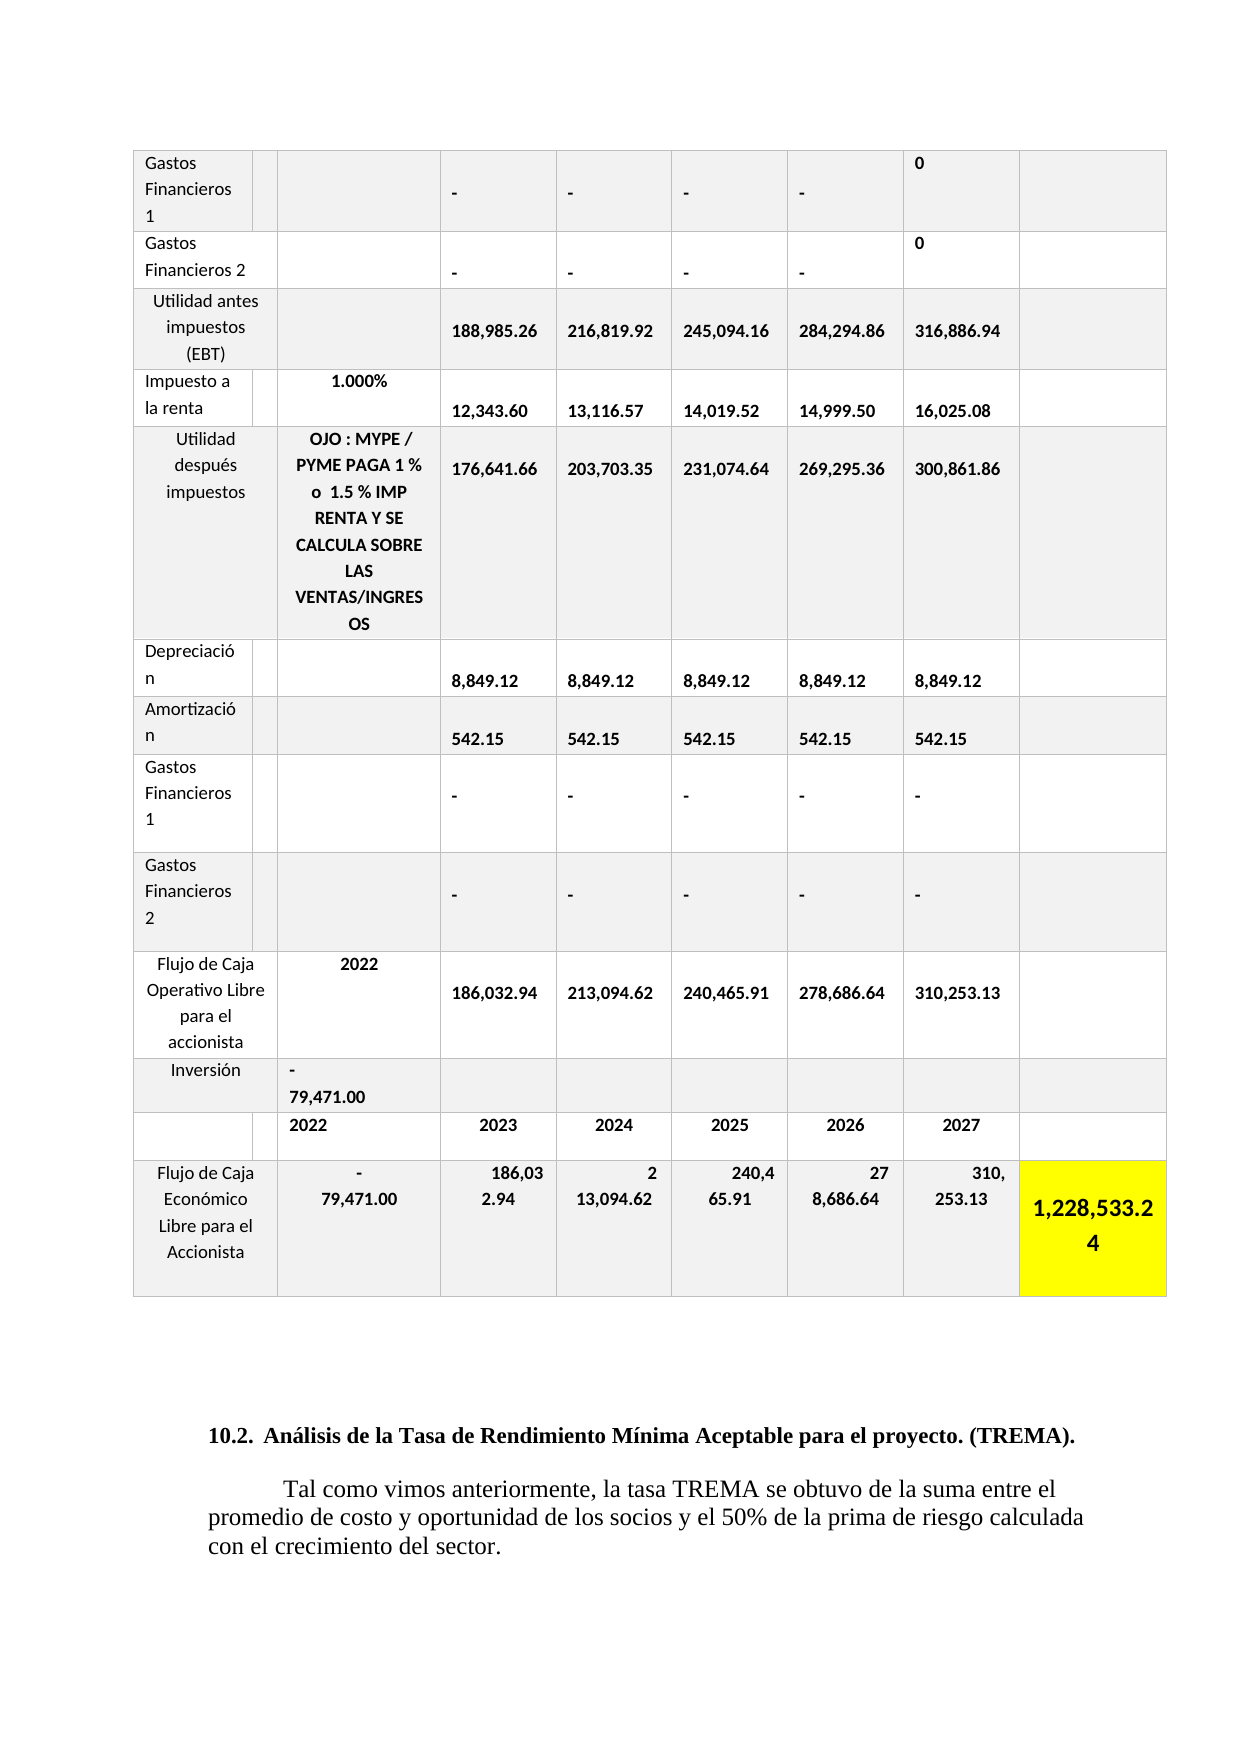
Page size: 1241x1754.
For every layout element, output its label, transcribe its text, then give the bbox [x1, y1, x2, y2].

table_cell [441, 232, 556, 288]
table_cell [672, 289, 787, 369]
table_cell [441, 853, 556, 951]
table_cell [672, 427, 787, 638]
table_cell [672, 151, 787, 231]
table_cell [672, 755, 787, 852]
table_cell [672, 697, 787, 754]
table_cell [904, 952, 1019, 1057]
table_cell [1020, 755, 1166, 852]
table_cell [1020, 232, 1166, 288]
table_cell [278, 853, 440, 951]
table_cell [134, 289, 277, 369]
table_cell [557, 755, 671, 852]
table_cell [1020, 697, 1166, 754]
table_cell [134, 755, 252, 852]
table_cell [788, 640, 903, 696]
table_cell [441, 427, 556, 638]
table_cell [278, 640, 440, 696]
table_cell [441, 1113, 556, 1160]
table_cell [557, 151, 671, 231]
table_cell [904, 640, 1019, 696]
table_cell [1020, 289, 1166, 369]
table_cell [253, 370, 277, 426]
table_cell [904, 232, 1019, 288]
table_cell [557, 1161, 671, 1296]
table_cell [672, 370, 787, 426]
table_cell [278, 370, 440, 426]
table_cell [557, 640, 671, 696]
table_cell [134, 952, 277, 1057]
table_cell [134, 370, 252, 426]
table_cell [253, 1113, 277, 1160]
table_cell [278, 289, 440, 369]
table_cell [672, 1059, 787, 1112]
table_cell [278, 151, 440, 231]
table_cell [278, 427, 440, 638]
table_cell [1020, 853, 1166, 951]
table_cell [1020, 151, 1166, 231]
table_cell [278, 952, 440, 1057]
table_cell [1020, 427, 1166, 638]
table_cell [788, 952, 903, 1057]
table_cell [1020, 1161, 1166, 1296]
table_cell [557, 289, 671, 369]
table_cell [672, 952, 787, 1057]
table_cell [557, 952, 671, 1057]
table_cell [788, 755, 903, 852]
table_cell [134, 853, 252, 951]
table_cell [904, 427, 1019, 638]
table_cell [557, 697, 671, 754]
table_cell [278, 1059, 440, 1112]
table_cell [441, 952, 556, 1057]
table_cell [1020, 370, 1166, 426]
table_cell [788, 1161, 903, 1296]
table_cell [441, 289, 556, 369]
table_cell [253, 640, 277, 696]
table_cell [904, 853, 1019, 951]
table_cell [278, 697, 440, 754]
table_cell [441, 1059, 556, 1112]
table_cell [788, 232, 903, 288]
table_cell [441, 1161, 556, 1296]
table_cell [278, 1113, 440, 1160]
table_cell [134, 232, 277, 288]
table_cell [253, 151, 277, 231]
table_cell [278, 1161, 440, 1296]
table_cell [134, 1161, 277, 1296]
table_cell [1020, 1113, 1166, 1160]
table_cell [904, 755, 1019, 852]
text Tal como vimos anteriormente, la tasa TREMA se obtuvo de la suma entre el promedio de costo y oportunidad de los socios y el 50% de la prima de riesgo calculada con el crecimiento del sector. [208, 1474, 1090, 1560]
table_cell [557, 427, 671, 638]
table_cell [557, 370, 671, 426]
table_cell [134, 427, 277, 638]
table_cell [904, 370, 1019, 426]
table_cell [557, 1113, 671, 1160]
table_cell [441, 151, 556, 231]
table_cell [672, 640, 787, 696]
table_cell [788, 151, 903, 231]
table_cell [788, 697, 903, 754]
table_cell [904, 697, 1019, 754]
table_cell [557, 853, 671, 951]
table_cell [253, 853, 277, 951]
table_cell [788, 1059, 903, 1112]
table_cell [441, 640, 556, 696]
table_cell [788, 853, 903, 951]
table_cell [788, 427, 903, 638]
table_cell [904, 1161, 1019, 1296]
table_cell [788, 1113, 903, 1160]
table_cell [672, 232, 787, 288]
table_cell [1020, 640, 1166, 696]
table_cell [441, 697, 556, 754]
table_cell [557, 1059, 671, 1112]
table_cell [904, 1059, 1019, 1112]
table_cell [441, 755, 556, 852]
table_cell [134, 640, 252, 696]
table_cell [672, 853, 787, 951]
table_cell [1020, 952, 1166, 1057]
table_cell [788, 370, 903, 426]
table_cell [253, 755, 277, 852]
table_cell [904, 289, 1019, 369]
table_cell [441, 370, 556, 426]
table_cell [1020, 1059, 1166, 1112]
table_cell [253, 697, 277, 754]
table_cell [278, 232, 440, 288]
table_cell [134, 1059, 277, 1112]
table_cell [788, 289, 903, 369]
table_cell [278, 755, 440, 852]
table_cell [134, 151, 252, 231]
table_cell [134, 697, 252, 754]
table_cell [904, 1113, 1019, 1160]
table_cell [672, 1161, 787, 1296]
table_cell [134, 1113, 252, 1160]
text 10.2. Análisis de la Tasa de Rendimiento Mínima Aceptable para el proyecto. (TREMA). [208, 1422, 1090, 1449]
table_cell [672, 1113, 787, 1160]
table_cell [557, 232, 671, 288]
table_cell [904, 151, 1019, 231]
